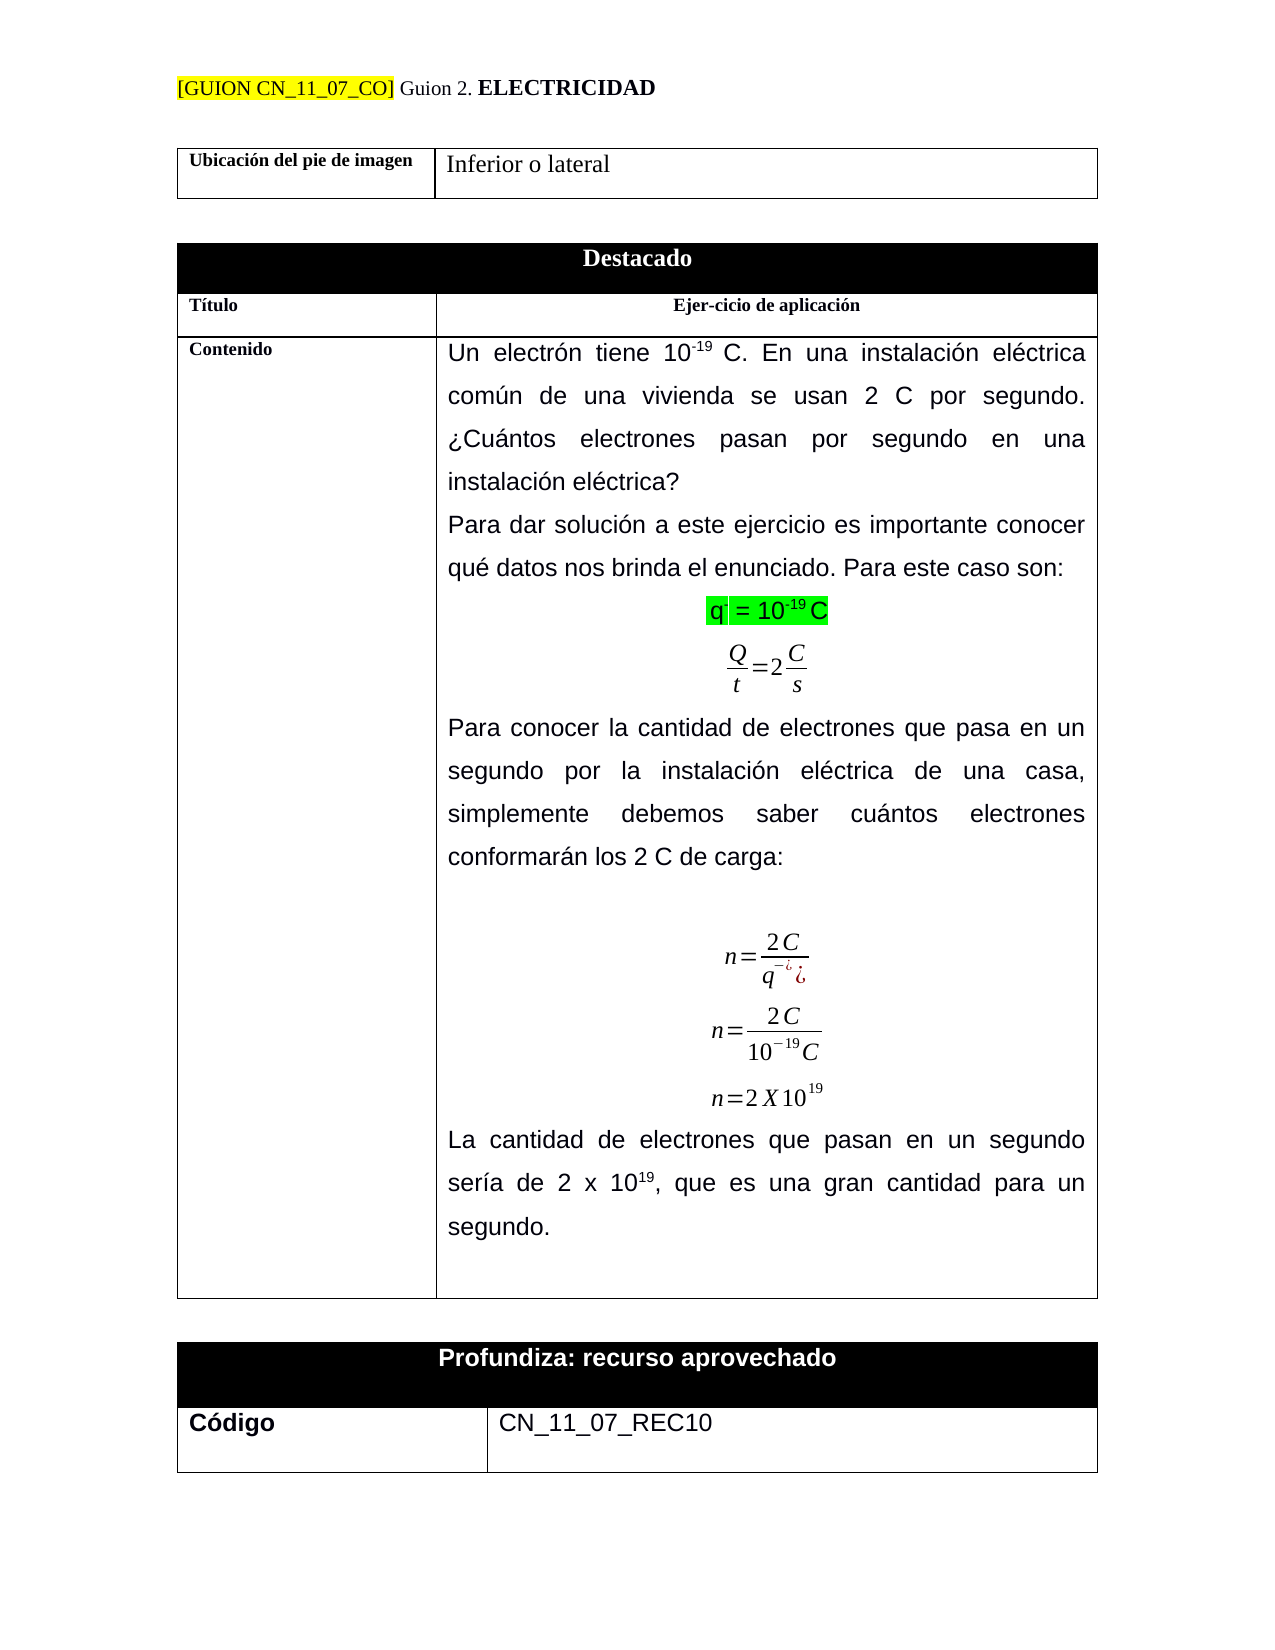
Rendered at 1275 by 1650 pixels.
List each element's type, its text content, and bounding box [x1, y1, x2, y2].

table_header Destacado [178, 244, 1097, 293]
table_cell Ejer-cicio de aplicación [437, 294, 1097, 336]
table_cell Un electrón tiene 10-19 C. En una instalación eléctrica común de una vivienda se usan 2 C por segundo. ¿Cuántos electrones pasan por segundo en una instalación eléctrica? Para dar solución a este ejercicio es importante conocer qué datos nos brinda el enunciado. Para este caso son: q- = 10-19 C Para conocer la cantidad de electrones que pasa en un segundo por la instalación eléctrica de una casa, simplemente debemos saber cuántos electrones conformarán los 2 C de carga: La cantidad de electrones que pasan en un segundo sería de 2 x 1019, que es una gran cantidad para un segundo. [437, 338, 1097, 1298]
table_cell Ubicación del pie de imagen [178, 149, 434, 198]
table_cell CN_11_07_REC10 [488, 1408, 1097, 1472]
table_cell Título [178, 294, 436, 336]
table_cell Código [178, 1408, 487, 1472]
table_cell Contenido [178, 338, 436, 1298]
table_cell Inferior o lateral [436, 149, 1097, 198]
table_header Profundiza: recurso aprovechado [178, 1343, 1097, 1407]
